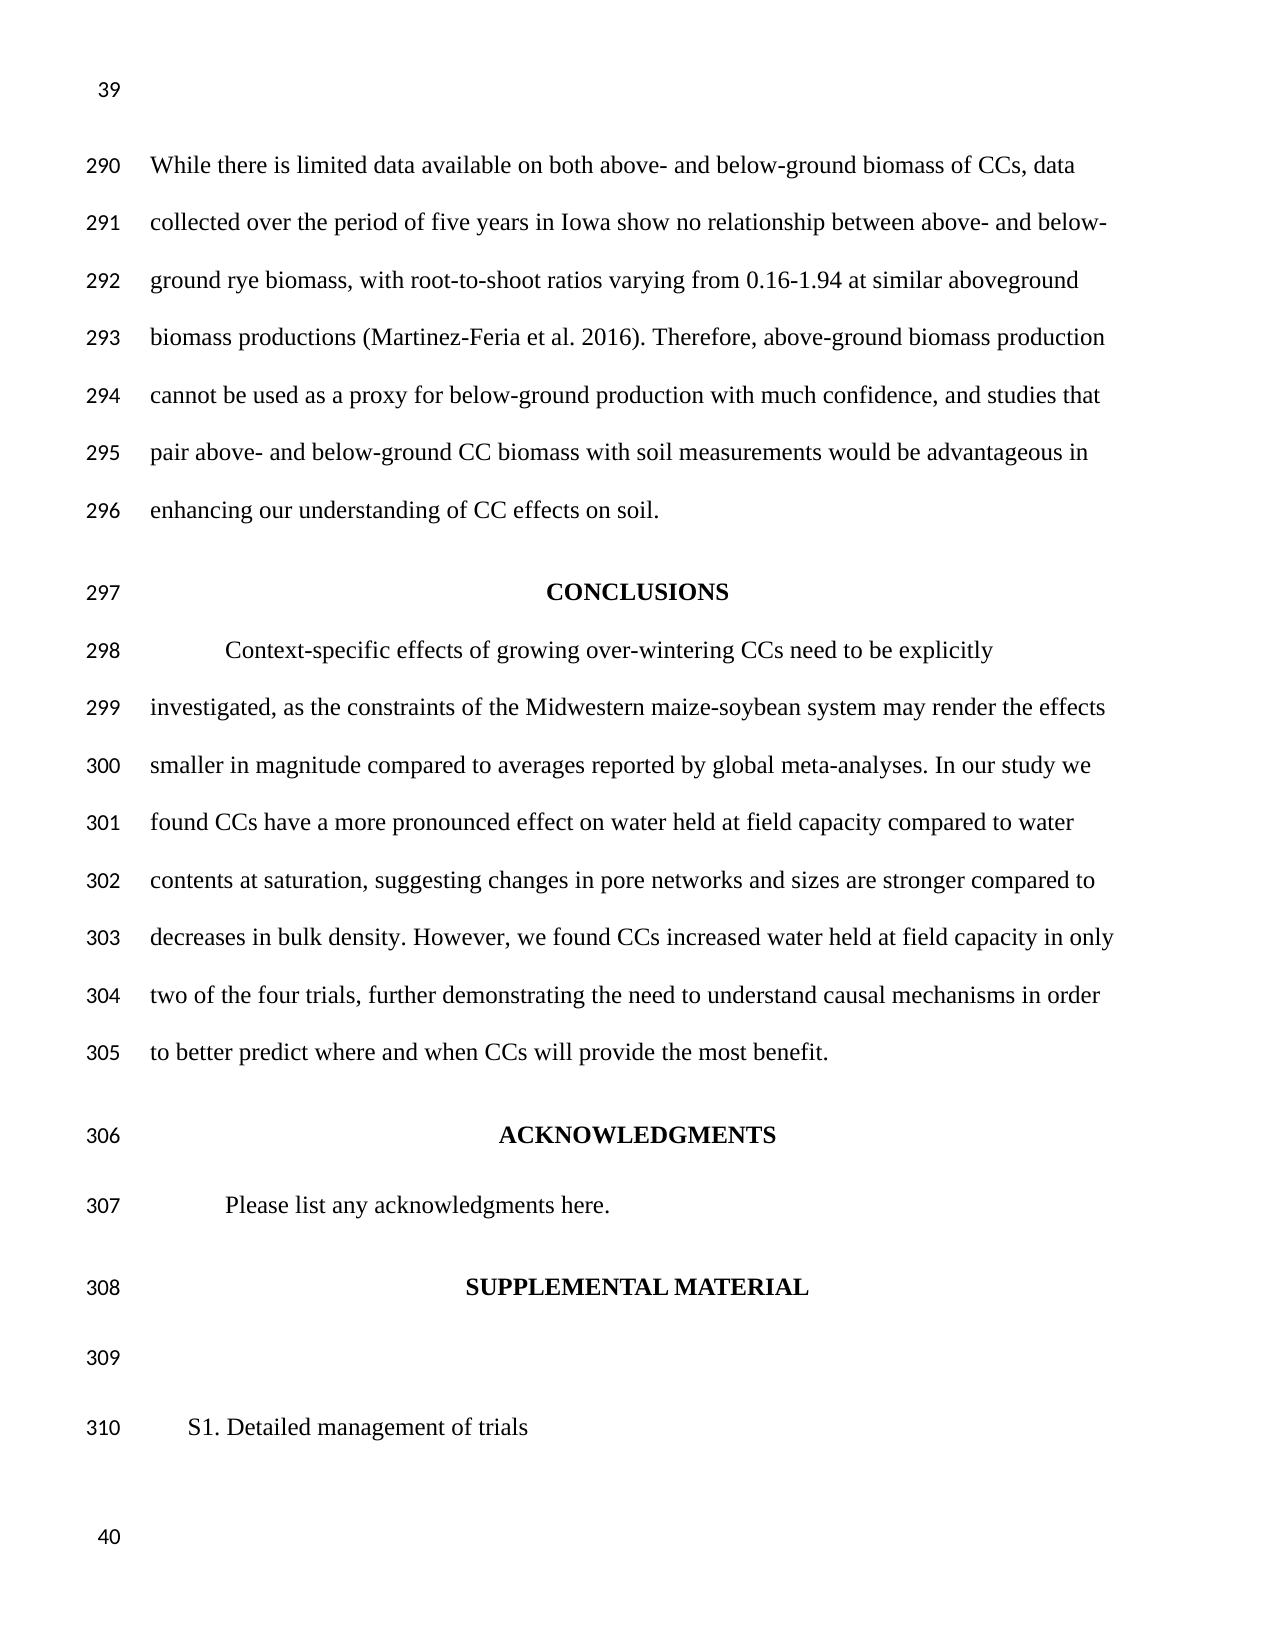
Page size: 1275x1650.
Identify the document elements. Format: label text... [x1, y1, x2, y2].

text Supplemental Material [150, 1272, 1125, 1301]
text Conclusions [150, 577, 1125, 606]
text Please list any acknowledgments here. [150, 1190, 1125, 1219]
title Acknowledgments [150, 1120, 1125, 1149]
text S1. Detailed management of trials [150, 1412, 1125, 1441]
text Context-specific effects of growing over-wintering CCs need to be explicitly investigated, as the constraints of the Midwestern maize-soybean system may render the effects smaller in magnitude compared to averages reported by global meta-analyses. In our study we found CCs have a more pronounced effect on water held at field capacity compared to water contents at saturation, suggesting changes in pore networks and sizes are stronger compared to decreases in bulk density. However, we found CCs increased water held at field capacity in only two of the four trials, further demonstrating the need to understand causal mechanisms in order to better predict where and when CCs will provide the most benefit. [150, 635, 1125, 1066]
